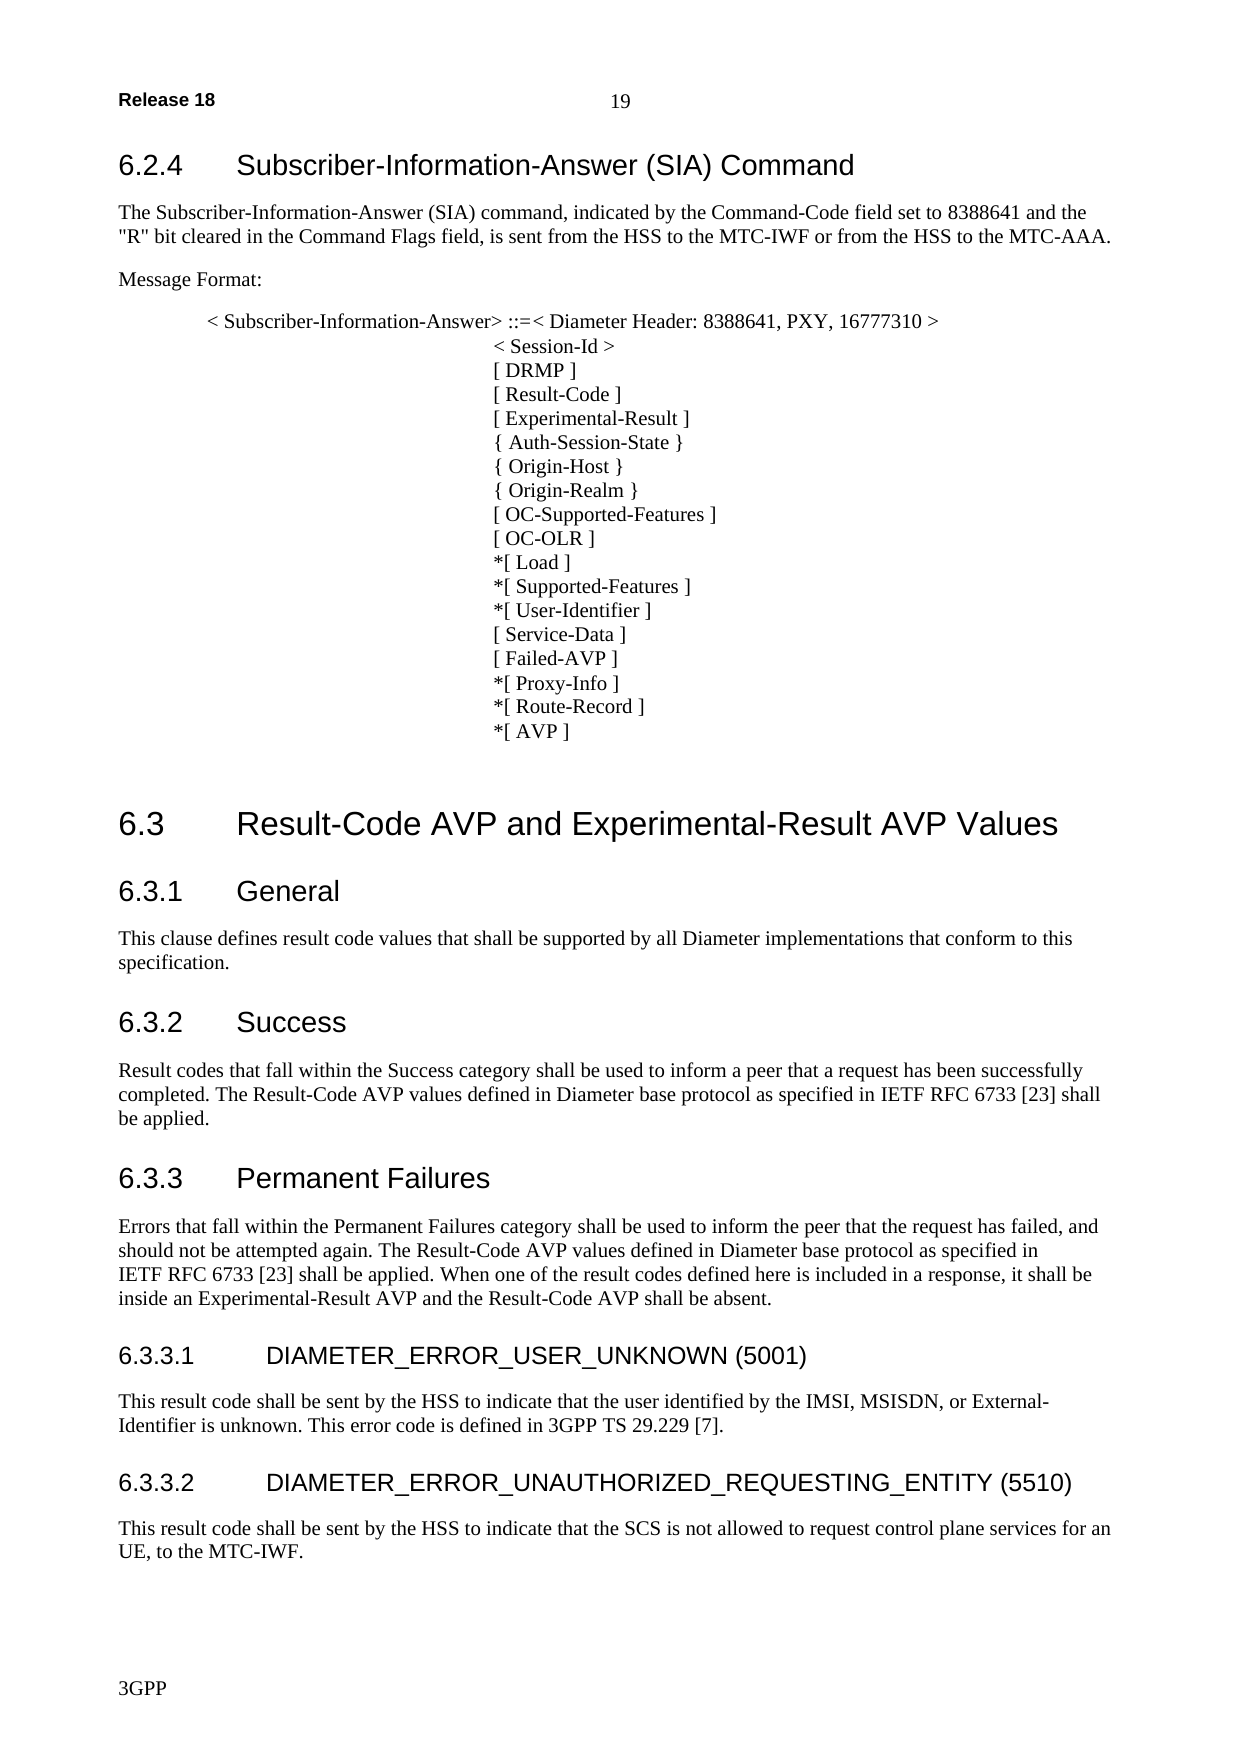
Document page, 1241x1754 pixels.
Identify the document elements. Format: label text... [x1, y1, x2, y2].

subtitle 6.3 Result-Code AVP and Experimental-Result AVP Values [118, 804, 1122, 843]
text < Session-Id > [443, 333, 1122, 358]
text [ DRMP ] [443, 358, 1122, 382]
subtitle 6.3.2 Success [118, 1006, 1122, 1039]
text *[ Load ] [463, 550, 1122, 574]
text [ Result-Code ] [443, 382, 1122, 406]
subtitle 6.3.3.1 DIAMETER_ERROR_USER_UNKNOWN (5001) [118, 1341, 1122, 1370]
text This clause defines result code values that shall be supported by all Diameter implementations that conform to this specification. [118, 926, 1122, 974]
text Errors that fall within the Permanent Failures category shall be used to inform the peer that the request has failed, and should not be attempted again. The Result-Code AVP values defined in Diameter base protocol as specified in IETF RFC 6733 [23] shall be applied. When one of the result codes defined here is included in a response, it shall be inside an Experimental-Result AVP and the Result-Code AVP shall be absent. [118, 1213, 1122, 1310]
text [ OC-OLR ] [463, 526, 1122, 550]
text [ Failed-AVP ] [443, 646, 1122, 670]
text { Origin-Realm } [443, 478, 1122, 502]
text *[ User-Identifier ] [443, 598, 1122, 622]
text This result code shall be sent by the HSS to indicate that the user identified by the IMSI, MSISDN, or External-Identifier is unknown. This error code is defined in 3GPP TS 29.229 [7]. [118, 1388, 1122, 1437]
text *[ Route-Record ] [443, 694, 1122, 718]
subtitle 6.3.3.2 DIAMETER_ERROR_UNAUTHORIZED_REQUESTING_ENTITY (5510) [118, 1468, 1122, 1497]
text *[ Proxy-Info ] [443, 670, 1122, 694]
text Result codes that fall within the Success category shall be used to inform a peer that a request has been successfully completed. The Result-Code AVP values defined in Diameter base protocol as specified in IETF RFC 6733 [23] shall be applied. [118, 1058, 1122, 1130]
text *[ AVP ] [443, 718, 1122, 743]
text [ OC-Supported-Features ] [463, 502, 1122, 526]
subtitle 6.2.4 Subscriber-Information-Answer (SIA) Command [118, 147, 1122, 181]
text The Subscriber-Information-Answer (SIA) command, indicated by the Command-Code field set to 8388641 and the "R" bit cleared in the Command Flags field, is sent from the HSS to the MTC-IWF or from the HSS to the MTC-AAA. [118, 200, 1122, 248]
text < Subscriber-Information-Answer> ::= < Diameter Header: 8388641, PXY, 16777310 > [177, 309, 1122, 333]
text *[ Supported-Features ] [443, 574, 1122, 598]
text This result code shall be sent by the HSS to indicate that the SCS is not allowed to request control plane services for an UE, to the MTC-IWF. [118, 1515, 1122, 1563]
text { Auth-Session-State } [443, 430, 1122, 454]
text { Origin-Host } [443, 454, 1122, 478]
text [ Service-Data ] [443, 622, 1122, 646]
text Message Format: [118, 267, 1122, 291]
subtitle 6.3.3 Permanent Failures [118, 1161, 1122, 1195]
subtitle 6.3.1 General [118, 874, 1122, 907]
text [ Experimental-Result ] [443, 406, 1122, 430]
